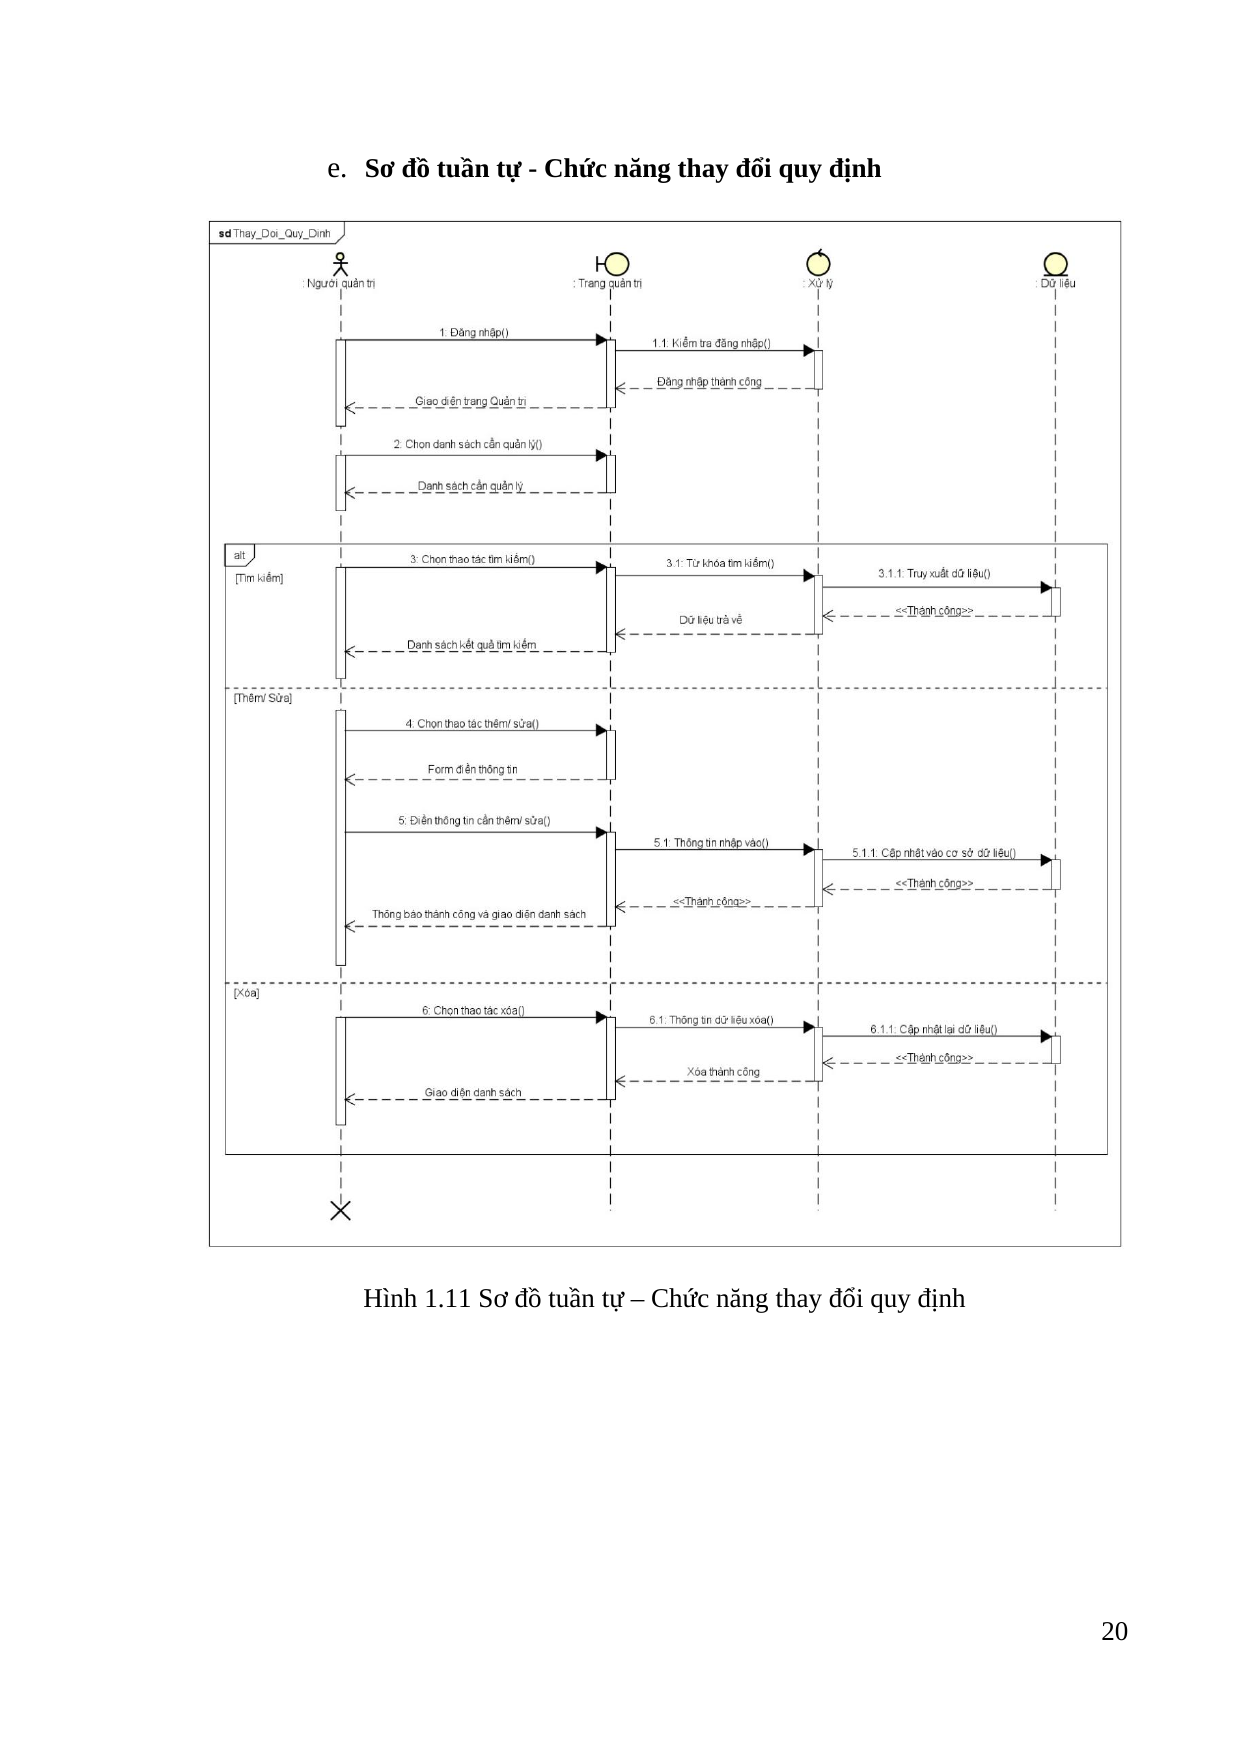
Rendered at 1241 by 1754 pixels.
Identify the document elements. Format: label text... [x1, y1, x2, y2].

subtitle Sơ đồ tuần tự - Chức năng thay đổi quy định [327, 150, 1128, 183]
picture [200, 212, 1128, 1255]
text Hình 1.11 Sơ đồ tuần tự – Chức năng thay đổi quy định [201, 1282, 1128, 1314]
